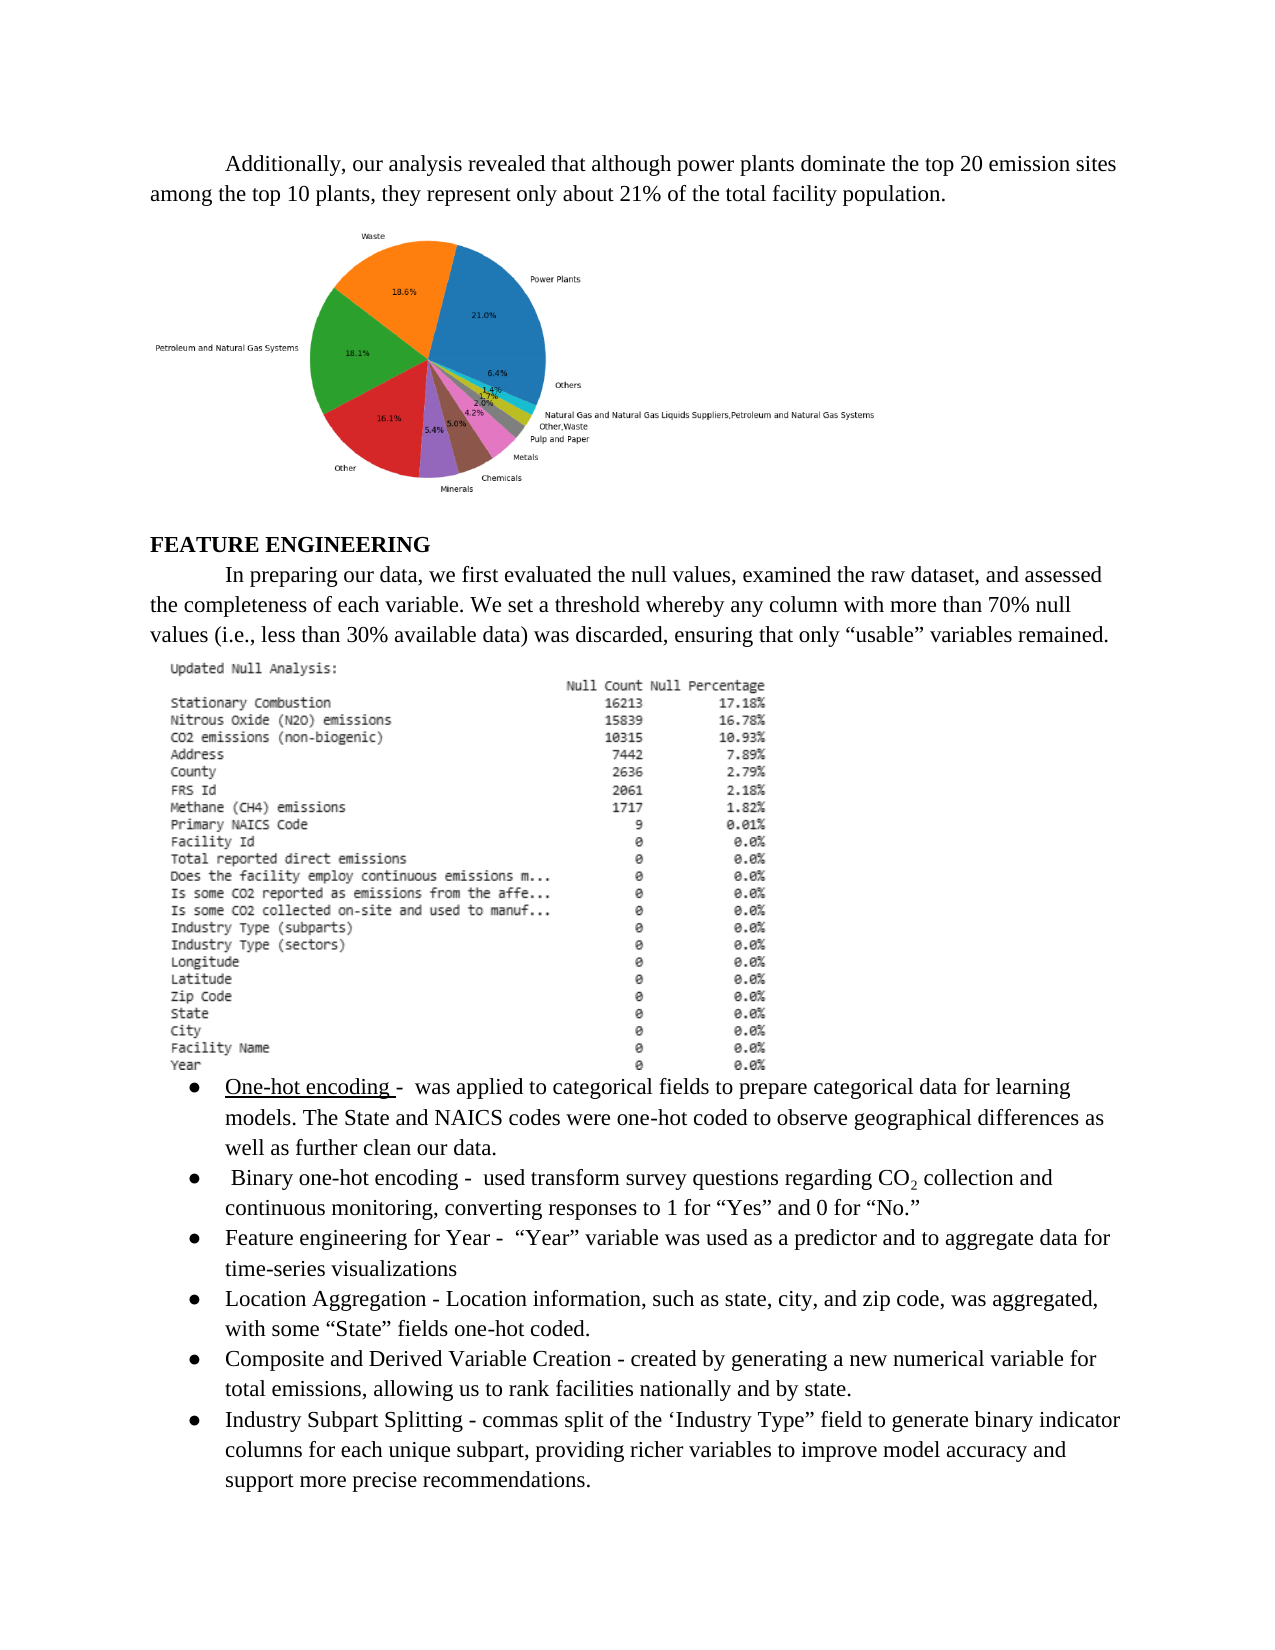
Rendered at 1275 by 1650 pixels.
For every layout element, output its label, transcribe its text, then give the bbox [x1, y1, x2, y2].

list One-hot encoding - was applied to categorical fields to prepare categorical data for learning models. The State and NAICS codes were one‑hot coded to observe geographical differences as well as further clean our data. [187, 1073, 1125, 1160]
list Feature engineering for Year - “Year” variable was used as a predictor and to aggregate data for time‑series visualizations [187, 1224, 1125, 1281]
list Location Aggregation - Location information, such as state, city, and zip code, was aggregated, with some “State” fields one‑hot coded. [187, 1285, 1125, 1341]
text FEATURE ENGINEERING [150, 531, 1125, 557]
picture [150, 210, 915, 497]
picture [150, 651, 787, 1070]
list Composite and Derived Variable Creation - created by generating a new numerical variable for total emissions, allowing us to rank facilities nationally and by state. [187, 1345, 1125, 1402]
list Binary one-hot encoding - used transform survey questions regarding CO₂ collection and continuous monitoring, converting responses to 1 for “Yes” and 0 for “No.” [187, 1164, 1125, 1221]
text In preparing our data, we first evaluated the null values, examined the raw dataset, and assessed the completeness of each variable. We set a threshold whereby any column with more than 70% null values (i.e., less than 30% available data) was discarded, ensuring that only “usable” variables remained. [150, 561, 1125, 648]
list Industry Subpart Splitting - commas split of the ‘Industry Type” field to generate binary indicator columns for each unique subpart, providing richer variables to improve model accuracy and support more precise recommendations. [187, 1406, 1125, 1492]
